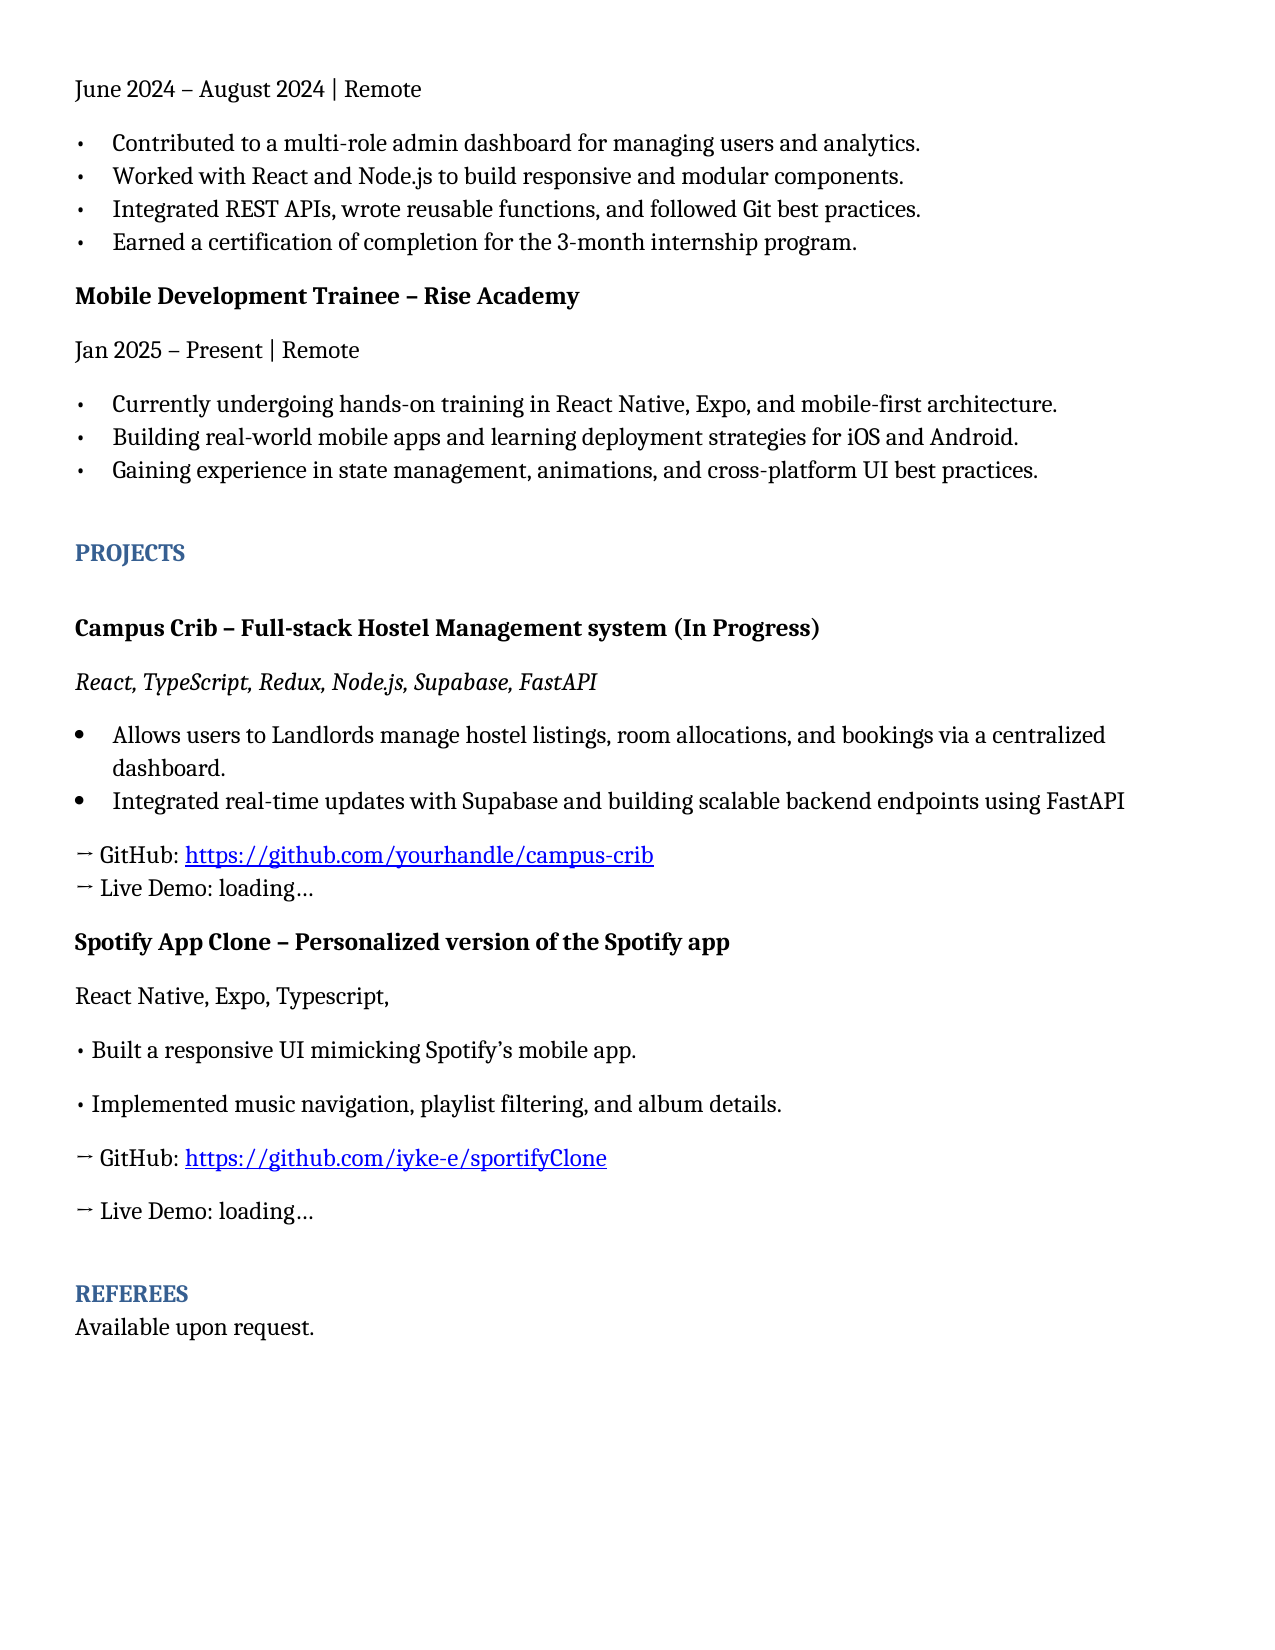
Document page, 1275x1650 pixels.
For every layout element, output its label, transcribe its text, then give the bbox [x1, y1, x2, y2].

text • Built a responsive UI mimicking Spotify’s mobile app. [75, 1036, 1200, 1064]
text → Live Demo: loading… [75, 1197, 1200, 1226]
list Earned a certification of completion for the 3-month internship program. [75, 228, 1200, 257]
text Campus Crib – Full-stack Hostel Management system (In Progress) [75, 613, 1200, 642]
subtitle PROJECTS [75, 538, 1200, 608]
list Currently undergoing hands-on training in React Native, Expo, and mobile-first architecture. [75, 389, 1200, 418]
text → GitHub: https://github.com/yourhandle/campus-crib → Live Demo: loading… [75, 841, 1200, 903]
text • Implemented music navigation, playlist filtering, and album details. [75, 1089, 1200, 1118]
text Jan 2025 – Present | Remote [75, 336, 1200, 364]
text React, TypeScript, Redux, Node.js, Supabase, FastAPI [75, 667, 1200, 696]
list Allows users to Landlords manage hostel listings, room allocations, and bookings via a centralized dashboard. [75, 721, 1200, 783]
text React Native, Expo, Typescript, [75, 982, 1200, 1011]
list Gaining experience in state management, animations, and cross-platform UI best practices. [75, 456, 1200, 484]
list Integrated real-time updates with Supabase and building scalable backend endpoints using FastAPI [75, 787, 1200, 816]
subtitle REFEREES [75, 1280, 1200, 1309]
list Worked with React and Node.js to build responsive and modular components. [75, 162, 1200, 191]
text → GitHub: https://github.com/iyke-e/sportifyClone [75, 1143, 1200, 1172]
text Mobile Development Trainee – Rise Academy [75, 282, 1200, 311]
text Available upon request. [75, 1313, 1200, 1342]
list Integrated REST APIs, wrote reusable functions, and followed Git best practices. [75, 195, 1200, 224]
list Contributed to a multi-role admin dashboard for managing users and analytics. [75, 129, 1200, 158]
text June 2024 – August 2024 | Remote [75, 75, 1200, 104]
text Spotify App Clone – Personalized version of the Spotify app [75, 928, 1200, 957]
list Building real-world mobile apps and learning deployment strategies for iOS and Android. [75, 422, 1200, 451]
